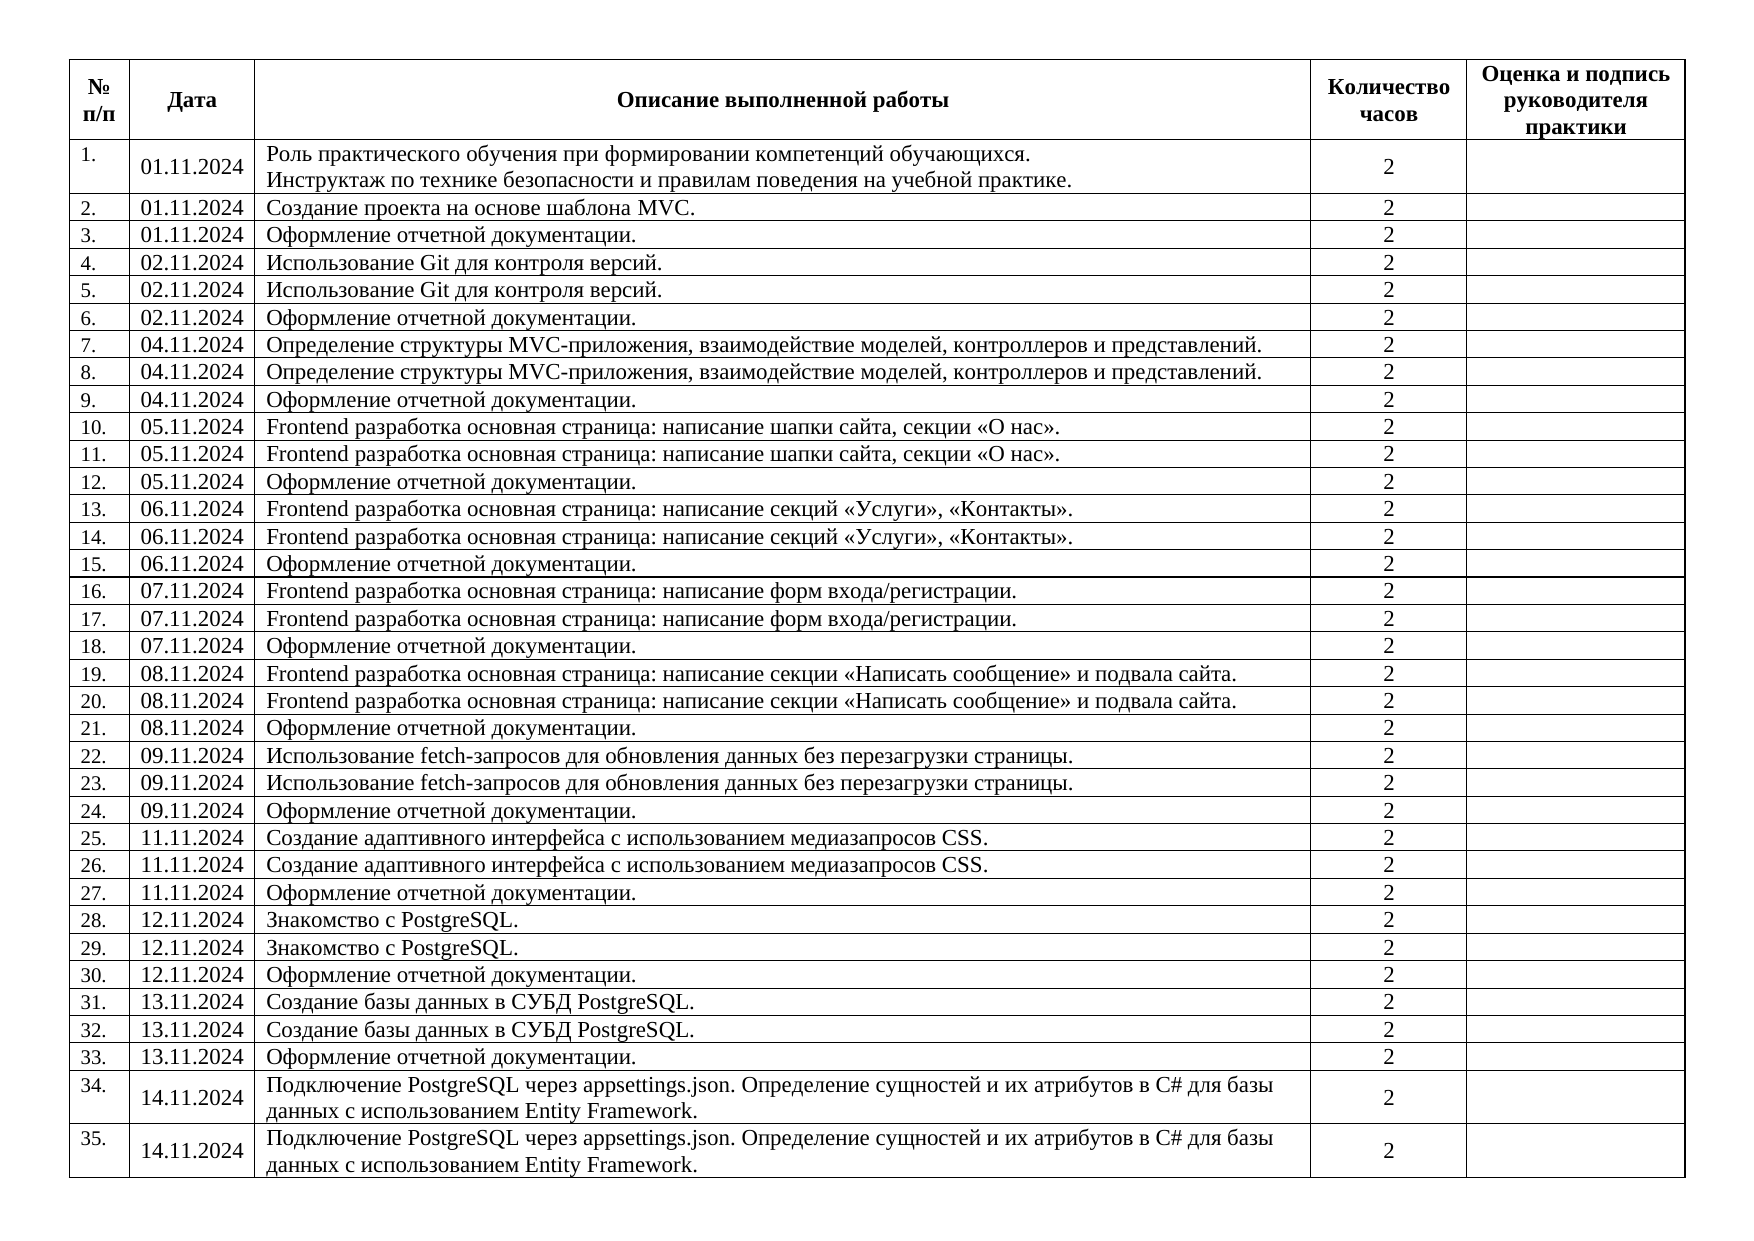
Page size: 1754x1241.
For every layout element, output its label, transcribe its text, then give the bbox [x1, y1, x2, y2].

table_cell 02.11.2024 [130, 304, 254, 330]
table_cell [70, 386, 129, 412]
table_cell 07.11.2024 [130, 632, 254, 659]
table_cell Создание базы данных в СУБД PostgreSQL. [255, 1016, 1310, 1042]
table_cell 2 [1311, 961, 1466, 987]
table_cell 05.11.2024 [130, 468, 254, 494]
table_cell Frontend разработка основная страница: написание секции «Написать сообщение» и подвала сайта. [255, 687, 1310, 713]
table_cell 2 [1311, 989, 1466, 1015]
table_cell [1467, 989, 1684, 1015]
table_cell 2 [1311, 304, 1466, 330]
table_cell [70, 687, 129, 713]
table_cell [1467, 249, 1684, 275]
table_cell [70, 797, 129, 823]
table_cell 2 [1311, 660, 1466, 686]
table_cell 2 [1311, 578, 1466, 604]
table_cell [70, 742, 129, 768]
table_cell 11.11.2024 [130, 824, 254, 850]
table_cell 2 [1311, 851, 1466, 878]
table_cell [70, 1124, 129, 1177]
table_cell 04.11.2024 [130, 386, 254, 412]
table_cell Знакомство с PostgreSQL. [255, 934, 1310, 960]
table_cell 2 [1311, 769, 1466, 796]
table_cell Frontend разработка основная страница: написание секций «Услуги», «Контакты». [255, 523, 1310, 549]
table_cell 05.11.2024 [130, 413, 254, 439]
table_cell 13.11.2024 [130, 1043, 254, 1069]
table_cell [70, 468, 129, 494]
table_cell 2 [1311, 331, 1466, 357]
table_cell [1467, 769, 1684, 796]
table_cell 2 [1311, 824, 1466, 850]
table_cell [70, 276, 129, 302]
table_cell [1467, 1071, 1684, 1123]
table_cell [1467, 140, 1684, 193]
table_cell 07.11.2024 [130, 578, 254, 604]
table_cell [70, 961, 129, 987]
table_cell [1467, 304, 1684, 330]
table_cell 2 [1311, 1016, 1466, 1042]
table_cell 06.11.2024 [130, 523, 254, 549]
table_cell [70, 934, 129, 960]
table_cell [1467, 468, 1684, 494]
table_cell 06.11.2024 [130, 495, 254, 522]
table_cell 09.11.2024 [130, 742, 254, 768]
table_cell 2 [1311, 386, 1466, 412]
table_cell [1467, 851, 1684, 878]
table_cell [1467, 276, 1684, 302]
table_cell [70, 495, 129, 522]
table_cell Frontend разработка основная страница: написание форм входа/регистрации. [255, 578, 1310, 604]
table_cell [1467, 906, 1684, 933]
table_cell [70, 989, 129, 1015]
table_cell [1467, 605, 1684, 631]
table_cell Подключение PostgreSQL через appsettings.json. Определение сущностей и их атрибутов в C# для базы данных с использованием Entity Framework. [255, 1071, 1310, 1123]
table_cell Использование Git для контроля версий. [255, 276, 1310, 302]
table_cell Создание адаптивного интерфейса с использованием медиазапросов CSS. [255, 851, 1310, 878]
table_cell Оформление отчетной документации. [255, 715, 1310, 741]
table_cell 07.11.2024 [130, 605, 254, 631]
table_cell [1467, 824, 1684, 850]
table_cell [70, 769, 129, 796]
table_cell 2 [1311, 715, 1466, 741]
table_cell [70, 632, 129, 659]
table_cell 08.11.2024 [130, 660, 254, 686]
table_cell 2 [1311, 605, 1466, 631]
table_cell [1467, 578, 1684, 604]
table_cell 2 [1311, 495, 1466, 522]
table_cell [1467, 934, 1684, 960]
table_cell [70, 851, 129, 878]
table_cell [70, 906, 129, 933]
table_cell [1467, 194, 1684, 220]
table_cell Оформление отчетной документации. [255, 797, 1310, 823]
table_cell [1467, 386, 1684, 412]
table_cell [1467, 1016, 1684, 1042]
table_cell Создание базы данных в СУБД PostgreSQL. [255, 989, 1310, 1015]
table_cell 2 [1311, 906, 1466, 933]
table_cell [70, 879, 129, 905]
table_cell [1467, 1043, 1684, 1069]
table_cell 14.11.2024 [130, 1071, 254, 1123]
table_cell 14.11.2024 [130, 1124, 254, 1177]
table_cell [1467, 632, 1684, 659]
table_cell Подключение PostgreSQL через appsettings.json. Определение сущностей и их атрибутов в C# для базы данных с использованием Entity Framework. [255, 1124, 1310, 1177]
table_cell Frontend разработка основная страница: написание шапки сайта, секции «О нас». [255, 441, 1310, 467]
table_cell 2 [1311, 140, 1466, 193]
table_cell [1467, 413, 1684, 439]
table_cell 2 [1311, 249, 1466, 275]
table_cell 2 [1311, 1124, 1466, 1177]
table_cell Определение структуры MVC-приложения, взаимодействие моделей, контроллеров и представлений. [255, 358, 1310, 385]
table_cell [70, 304, 129, 330]
table_cell [70, 550, 129, 576]
table_cell Оформление отчетной документации. [255, 221, 1310, 248]
table_header Количество часов [1311, 60, 1466, 139]
table_cell [1467, 961, 1684, 987]
table_cell [70, 1043, 129, 1069]
table_cell 09.11.2024 [130, 797, 254, 823]
table_cell [70, 194, 129, 220]
table_cell 11.11.2024 [130, 851, 254, 878]
table_cell [70, 413, 129, 439]
table_cell [1467, 879, 1684, 905]
table_cell 2 [1311, 1071, 1466, 1123]
table_cell Оформление отчетной документации. [255, 632, 1310, 659]
table_cell [1467, 523, 1684, 549]
table_cell 2 [1311, 550, 1466, 576]
table_cell [70, 140, 129, 193]
table_cell 2 [1311, 358, 1466, 385]
table_cell 02.11.2024 [130, 276, 254, 302]
table_cell 2 [1311, 441, 1466, 467]
table_cell 01.11.2024 [130, 194, 254, 220]
table_cell 08.11.2024 [130, 687, 254, 713]
table_cell [70, 605, 129, 631]
table_cell [1467, 331, 1684, 357]
table_cell [1467, 550, 1684, 576]
table_cell 2 [1311, 632, 1466, 659]
table_cell 08.11.2024 [130, 715, 254, 741]
table_cell 01.11.2024 [130, 140, 254, 193]
table_cell 2 [1311, 687, 1466, 713]
table_cell 12.11.2024 [130, 961, 254, 987]
table_cell 2 [1311, 276, 1466, 302]
table_cell 2 [1311, 879, 1466, 905]
table_cell Frontend разработка основная страница: написание форм входа/регистрации. [255, 605, 1310, 631]
table_cell [1467, 221, 1684, 248]
table_cell 11.11.2024 [130, 879, 254, 905]
table_cell Создание проекта на основе шаблона MVC. [255, 194, 1310, 220]
table_cell [70, 1071, 129, 1123]
table_cell 2 [1311, 221, 1466, 248]
table_header Описание выполненной работы [255, 60, 1310, 139]
table_header Оценка и подпись руководителя практики [1467, 60, 1684, 139]
table_cell 13.11.2024 [130, 1016, 254, 1042]
table_header № п/п [70, 60, 129, 139]
table_cell [70, 249, 129, 275]
table_cell 06.11.2024 [130, 550, 254, 576]
table_cell [70, 441, 129, 467]
table_cell 12.11.2024 [130, 934, 254, 960]
table_cell 04.11.2024 [130, 358, 254, 385]
table_cell [1467, 358, 1684, 385]
table_cell [70, 578, 129, 604]
table_cell Оформление отчетной документации. [255, 386, 1310, 412]
table_cell 2 [1311, 468, 1466, 494]
table_cell Оформление отчетной документации. [255, 468, 1310, 494]
table_cell Определение структуры MVC-приложения, взаимодействие моделей, контроллеров и представлений. [255, 331, 1310, 357]
table_cell 2 [1311, 934, 1466, 960]
table_cell 13.11.2024 [130, 989, 254, 1015]
table_cell Оформление отчетной документации. [255, 550, 1310, 576]
table_cell [70, 331, 129, 357]
table_cell Использование fetch-запросов для обновления данных без перезагрузки страницы. [255, 742, 1310, 768]
table_cell [70, 1016, 129, 1042]
table_cell [70, 715, 129, 741]
table_cell 04.11.2024 [130, 331, 254, 357]
table_cell [70, 358, 129, 385]
table_cell [70, 221, 129, 248]
table_cell 12.11.2024 [130, 906, 254, 933]
table_cell Frontend разработка основная страница: написание секций «Услуги», «Контакты». [255, 495, 1310, 522]
table_cell Frontend разработка основная страница: написание шапки сайта, секции «О нас». [255, 413, 1310, 439]
table_cell 2 [1311, 194, 1466, 220]
table_cell [1467, 715, 1684, 741]
table_cell [1467, 495, 1684, 522]
table_cell [70, 660, 129, 686]
table_cell [1467, 1124, 1684, 1177]
table_cell 2 [1311, 413, 1466, 439]
table_cell 02.11.2024 [130, 249, 254, 275]
table_cell Оформление отчетной документации. [255, 1043, 1310, 1069]
table_cell Оформление отчетной документации. [255, 961, 1310, 987]
table_cell Использование Git для контроля версий. [255, 249, 1310, 275]
table_cell Знакомство с PostgreSQL. [255, 906, 1310, 933]
table_cell 01.11.2024 [130, 221, 254, 248]
table_cell Роль практического обучения при формировании компетенций обучающихся. Инструктаж по технике безопасности и правилам поведения на учебной практике. [255, 140, 1310, 193]
table_cell [1467, 687, 1684, 713]
table_cell [1467, 441, 1684, 467]
table_cell Создание адаптивного интерфейса с использованием медиазапросов CSS. [255, 824, 1310, 850]
table_cell Оформление отчетной документации. [255, 879, 1310, 905]
table_cell 2 [1311, 523, 1466, 549]
table_cell Оформление отчетной документации. [255, 304, 1310, 330]
table_cell 2 [1311, 1043, 1466, 1069]
table_cell [1467, 660, 1684, 686]
table_cell [70, 824, 129, 850]
table_header Дата [130, 60, 254, 139]
table_cell Использование fetch-запросов для обновления данных без перезагрузки страницы. [255, 769, 1310, 796]
table_cell 2 [1311, 797, 1466, 823]
table_cell [1467, 797, 1684, 823]
table_cell 09.11.2024 [130, 769, 254, 796]
table_cell [70, 523, 129, 549]
table_cell Frontend разработка основная страница: написание секции «Написать сообщение» и подвала сайта. [255, 660, 1310, 686]
table_cell 2 [1311, 742, 1466, 768]
table_cell 05.11.2024 [130, 441, 254, 467]
table_cell [1467, 742, 1684, 768]
